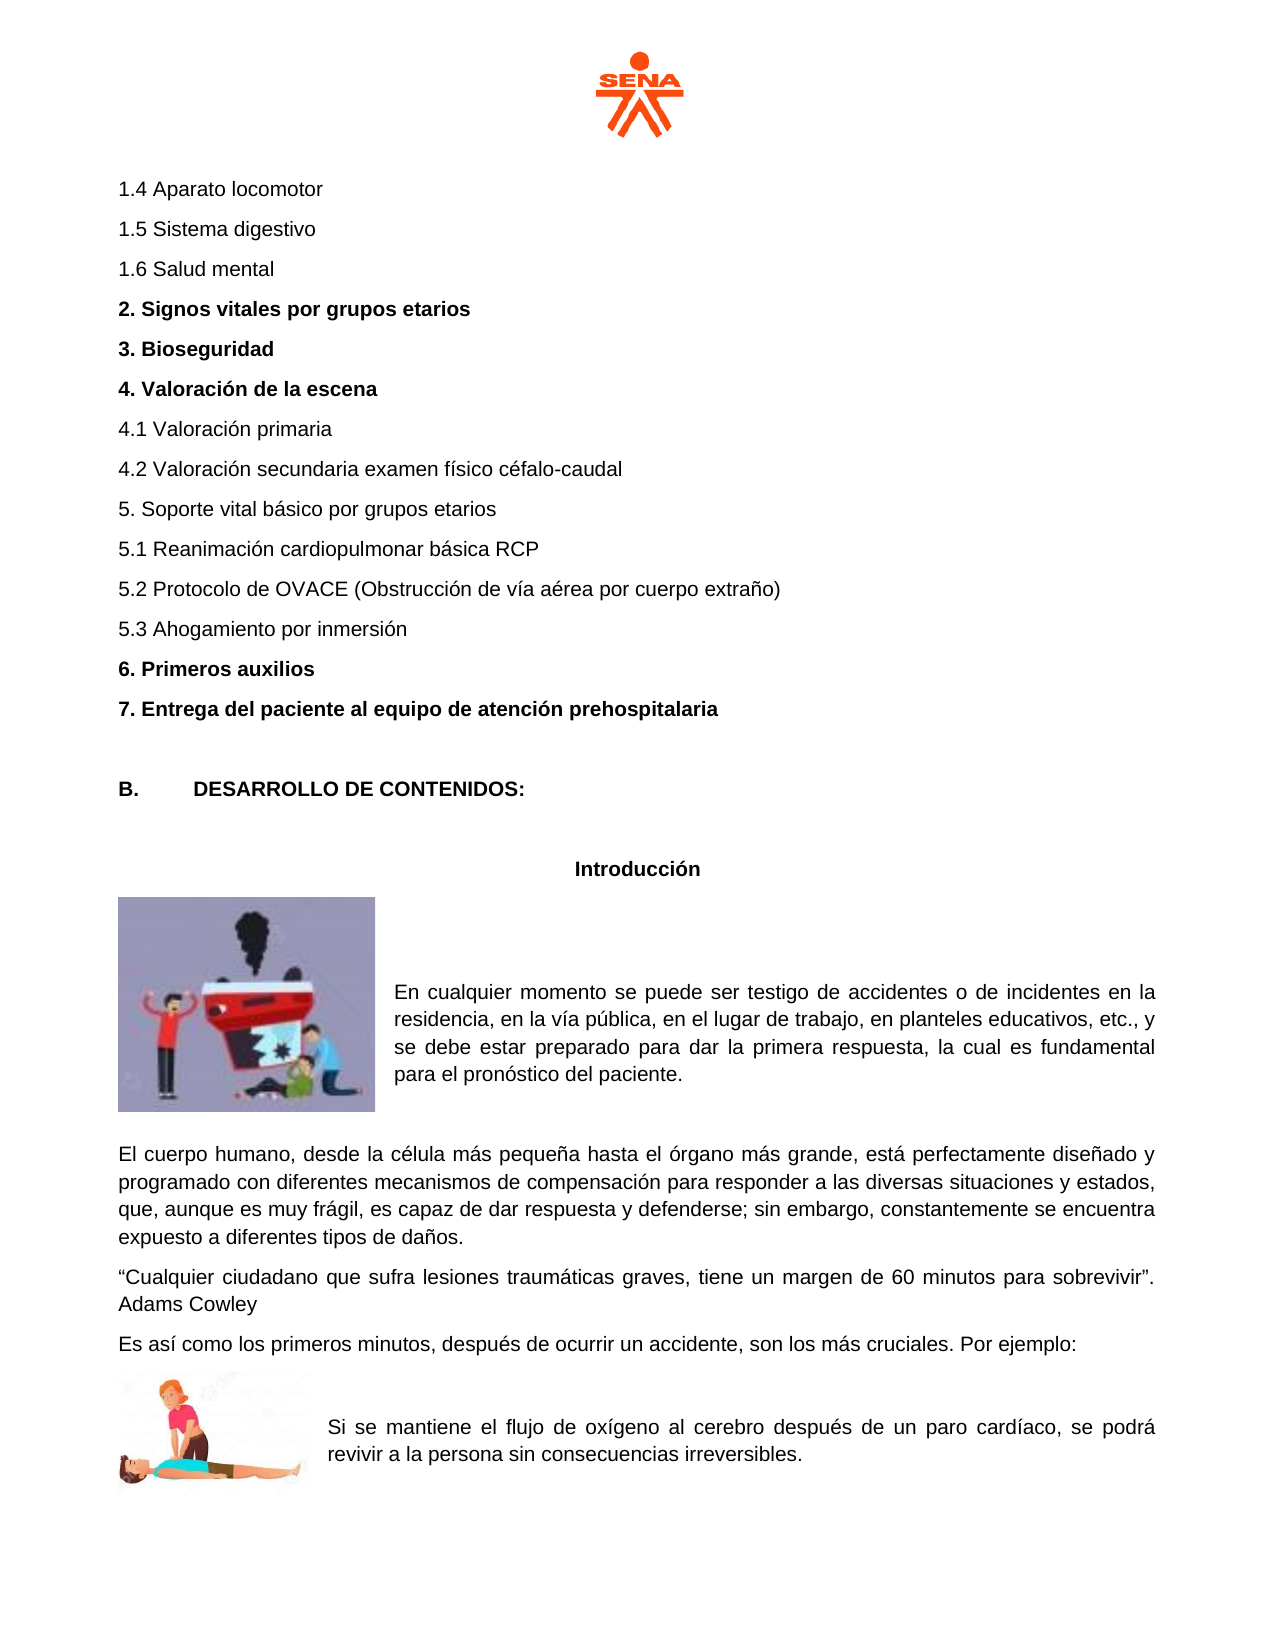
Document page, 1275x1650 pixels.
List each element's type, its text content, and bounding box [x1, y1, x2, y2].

text 1.5 Sistema digestivo [118, 217, 1157, 241]
text El cuerpo humano, desde la célula más pequeña hasta el órgano más grande, está perfectamente diseñado y programado con diferentes mecanismos de compensación para responder a las diversas situaciones y estados, que, aunque es muy frágil, es capaz de dar respuesta y defenderse; sin embargo, constantemente se encuentra expuesto a diferentes tipos de daños. [118, 1142, 1157, 1248]
text 4. Valoración de la escena [118, 377, 1157, 401]
picture [118, 1371, 309, 1495]
text 1.4 Aparato locomotor [118, 177, 1157, 201]
text 5.2 Protocolo de OVACE (Obstrucción de vía aérea por cuerpo extraño) [118, 577, 1157, 601]
text Introducción [118, 857, 1157, 881]
text 6. Primeros auxilios [118, 657, 1157, 681]
text En cualquier momento se puede ser testigo de accidentes o de incidentes en la residencia, en la vía pública, en el lugar de trabajo, en planteles educativos, etc., y se debe estar preparado para dar la primera respuesta, la cual es fundamental para el pronóstico del paciente. [376, 979, 1157, 1086]
text Es así como los primeros minutos, después de ocurrir un accidente, son los más cruciales. Por ejemplo: [118, 1332, 1157, 1356]
text 4.2 Valoración secundaria examen físico céfalo-caudal [118, 457, 1157, 481]
text 7. Entrega del paciente al equipo de atención prehospitalaria [118, 697, 1157, 721]
text 3. Bioseguridad [118, 337, 1157, 361]
picture [585, 48, 690, 142]
text 5.3 Ahogamiento por inmersión [118, 617, 1157, 641]
list DESARROLLO DE CONTENIDOS: [118, 777, 1157, 801]
text 4.1 Valoración primaria [118, 417, 1157, 441]
text 5. Soporte vital básico por grupos etarios [118, 497, 1157, 521]
text 2. Signos vitales por grupos etarios [118, 297, 1157, 321]
text Si se mantiene el flujo de oxígeno al cerebro después de un paro cardíaco, se podrá revivir a la persona sin consecuencias irreversibles. [309, 1414, 1157, 1466]
text 5.1 Reanimación cardiopulmonar básica RCP [118, 537, 1157, 561]
picture [118, 897, 376, 1112]
text 1.6 Salud mental [118, 257, 1157, 281]
text “Cualquier ciudadano que sufra lesiones traumáticas graves, tiene un margen de 60 minutos para sobrevivir”. Adams Cowley [118, 1264, 1157, 1316]
